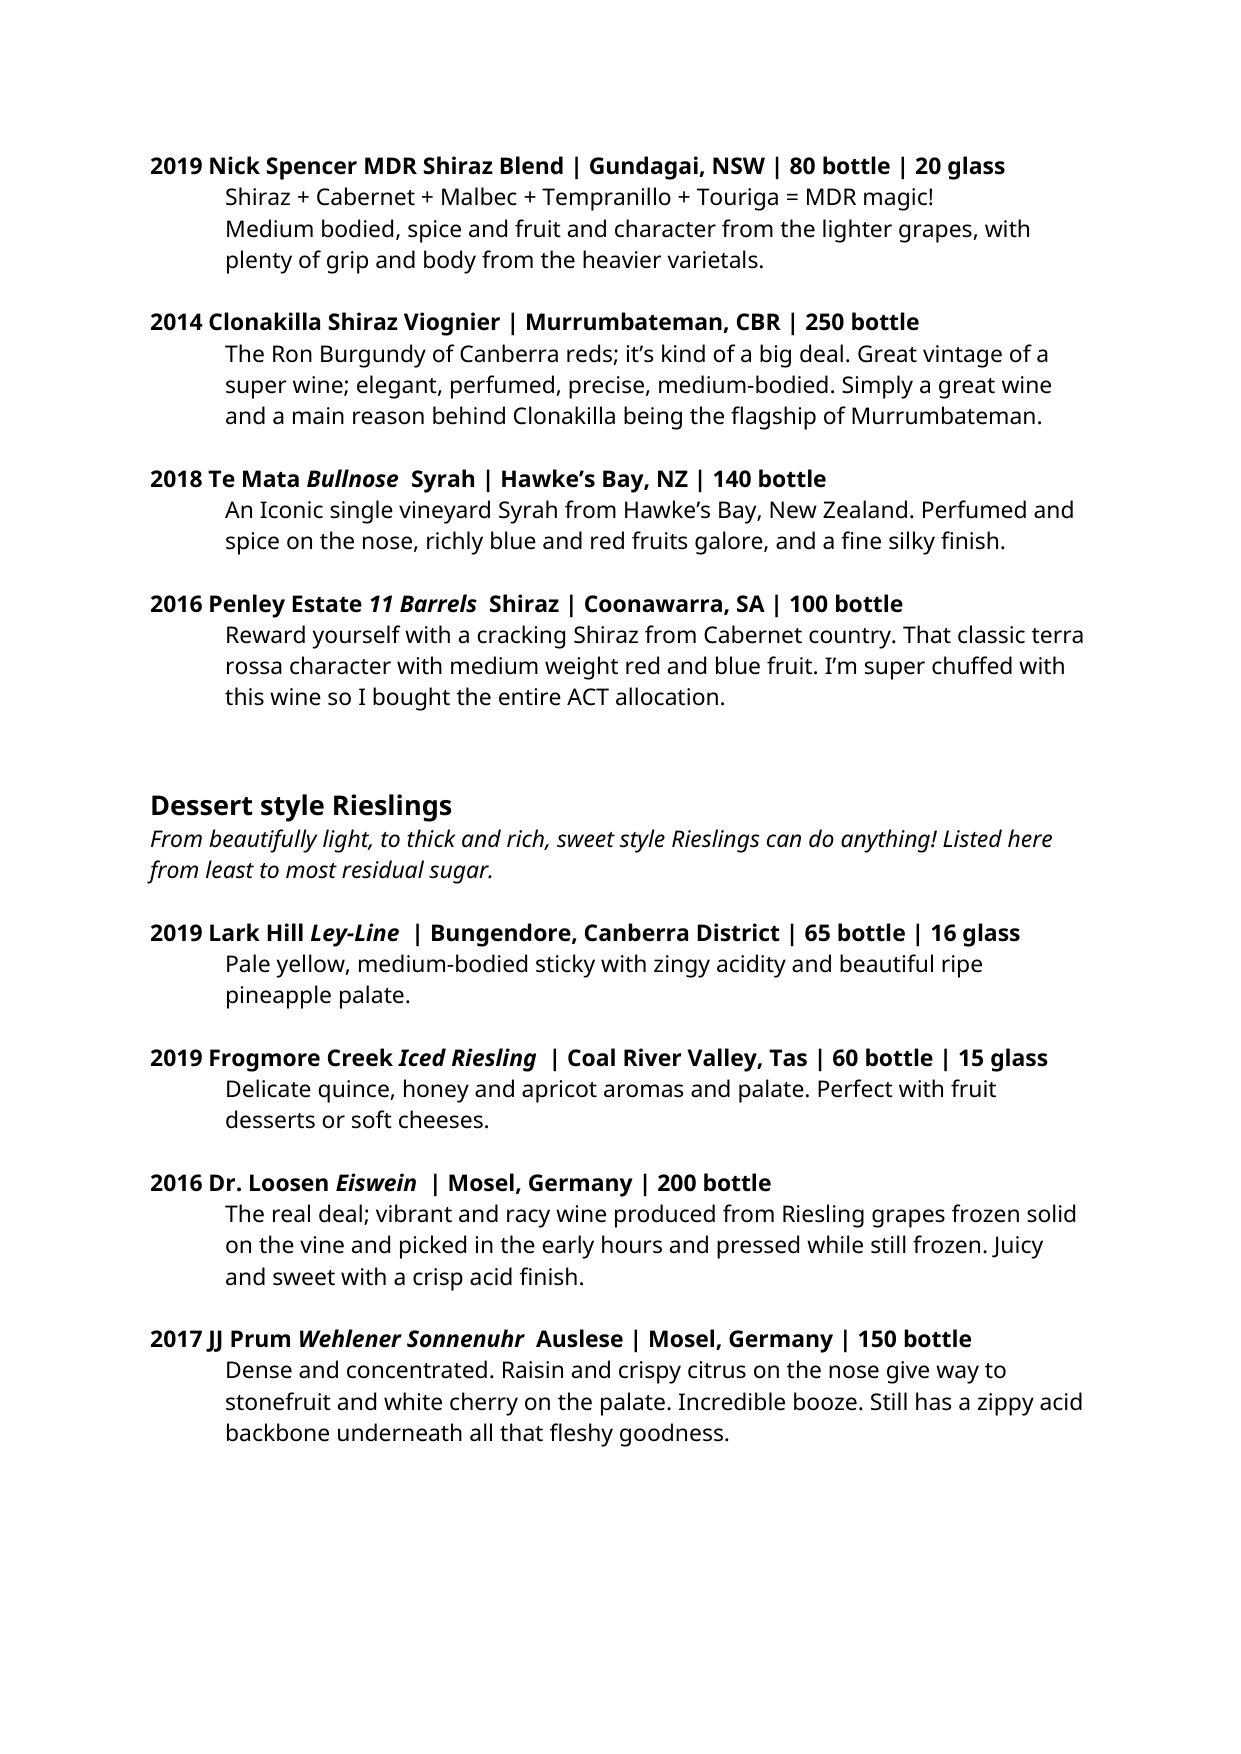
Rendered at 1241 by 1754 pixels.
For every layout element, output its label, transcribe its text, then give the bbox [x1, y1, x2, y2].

text Medium bodied, spice and fruit and character from the lighter grapes, with plenty of grip and body from the heavier varietals. [225, 212, 1090, 275]
text 2014 Clonakilla Shiraz Viognier | Murrumbateman, CBR | 250 bottle [150, 306, 1090, 337]
text Shiraz + Cabernet + Malbec + Tempranillo + Touriga = MDR magic! [225, 181, 1090, 212]
text The Ron Burgundy of Canberra reds; it’s kind of a big deal. Great vintage of a super wine; elegant, perfumed, precise, medium-bodied. Simply a great wine and a main reason behind Clonakilla being the flagship of Murrumbateman. [225, 337, 1090, 431]
text Dessert style Rieslings [150, 786, 1090, 823]
text 2019 Lark Hill Ley-Line | Bungendore, Canberra District | 65 bottle | 16 glass [150, 917, 1090, 948]
text 2017 JJ Prum Wehlener Sonnenuhr Auslese | Mosel, Germany | 150 bottle [150, 1323, 1090, 1354]
text Reward yourself with a cracking Shiraz from Cabernet country. That classic terra rossa character with medium weight red and blue fruit. I’m super chuffed with this wine so I bought the entire ACT allocation. [225, 619, 1090, 712]
text From beautifully light, to thick and rich, sweet style Rieslings can do anything! Listed here from least to most residual sugar. [150, 823, 1090, 886]
text 2016 Penley Estate 11 Barrels Shiraz | Coonawarra, SA | 100 bottle [150, 587, 1090, 619]
text The real deal; vibrant and racy wine produced from Riesling grapes frozen solid on the vine and picked in the early hours and pressed while still frozen. Juicy and sweet with a crisp acid finish. [225, 1198, 1090, 1292]
text Dense and concentrated. Raisin and crispy citrus on the nose give way to stonefruit and white cherry on the palate. Incredible booze. Still has a zippy acid backbone underneath all that fleshy goodness. [225, 1354, 1090, 1448]
text Delicate quince, honey and apricot aromas and palate. Perfect with fruit desserts or soft cheeses. [225, 1073, 1090, 1136]
text 2019 Frogmore Creek Iced Riesling | Coal River Valley, Tas | 60 bottle | 15 glass [150, 1042, 1090, 1073]
text An Iconic single vineyard Syrah from Hawke’s Bay, New Zealand. Perfumed and spice on the nose, richly blue and red fruits galore, and a fine silky finish. [225, 494, 1090, 556]
text 2019 Nick Spencer MDR Shiraz Blend | Gundagai, NSW | 80 bottle | 20 glass [150, 150, 1090, 181]
text 2016 Dr. Loosen Eiswein | Mosel, Germany | 200 bottle [150, 1167, 1090, 1198]
text 2018 Te Mata Bullnose Syrah | Hawke’s Bay, NZ | 140 bottle [150, 462, 1090, 494]
text Pale yellow, medium-bodied sticky with zingy acidity and beautiful ripe pineapple palate. [225, 948, 1090, 1011]
